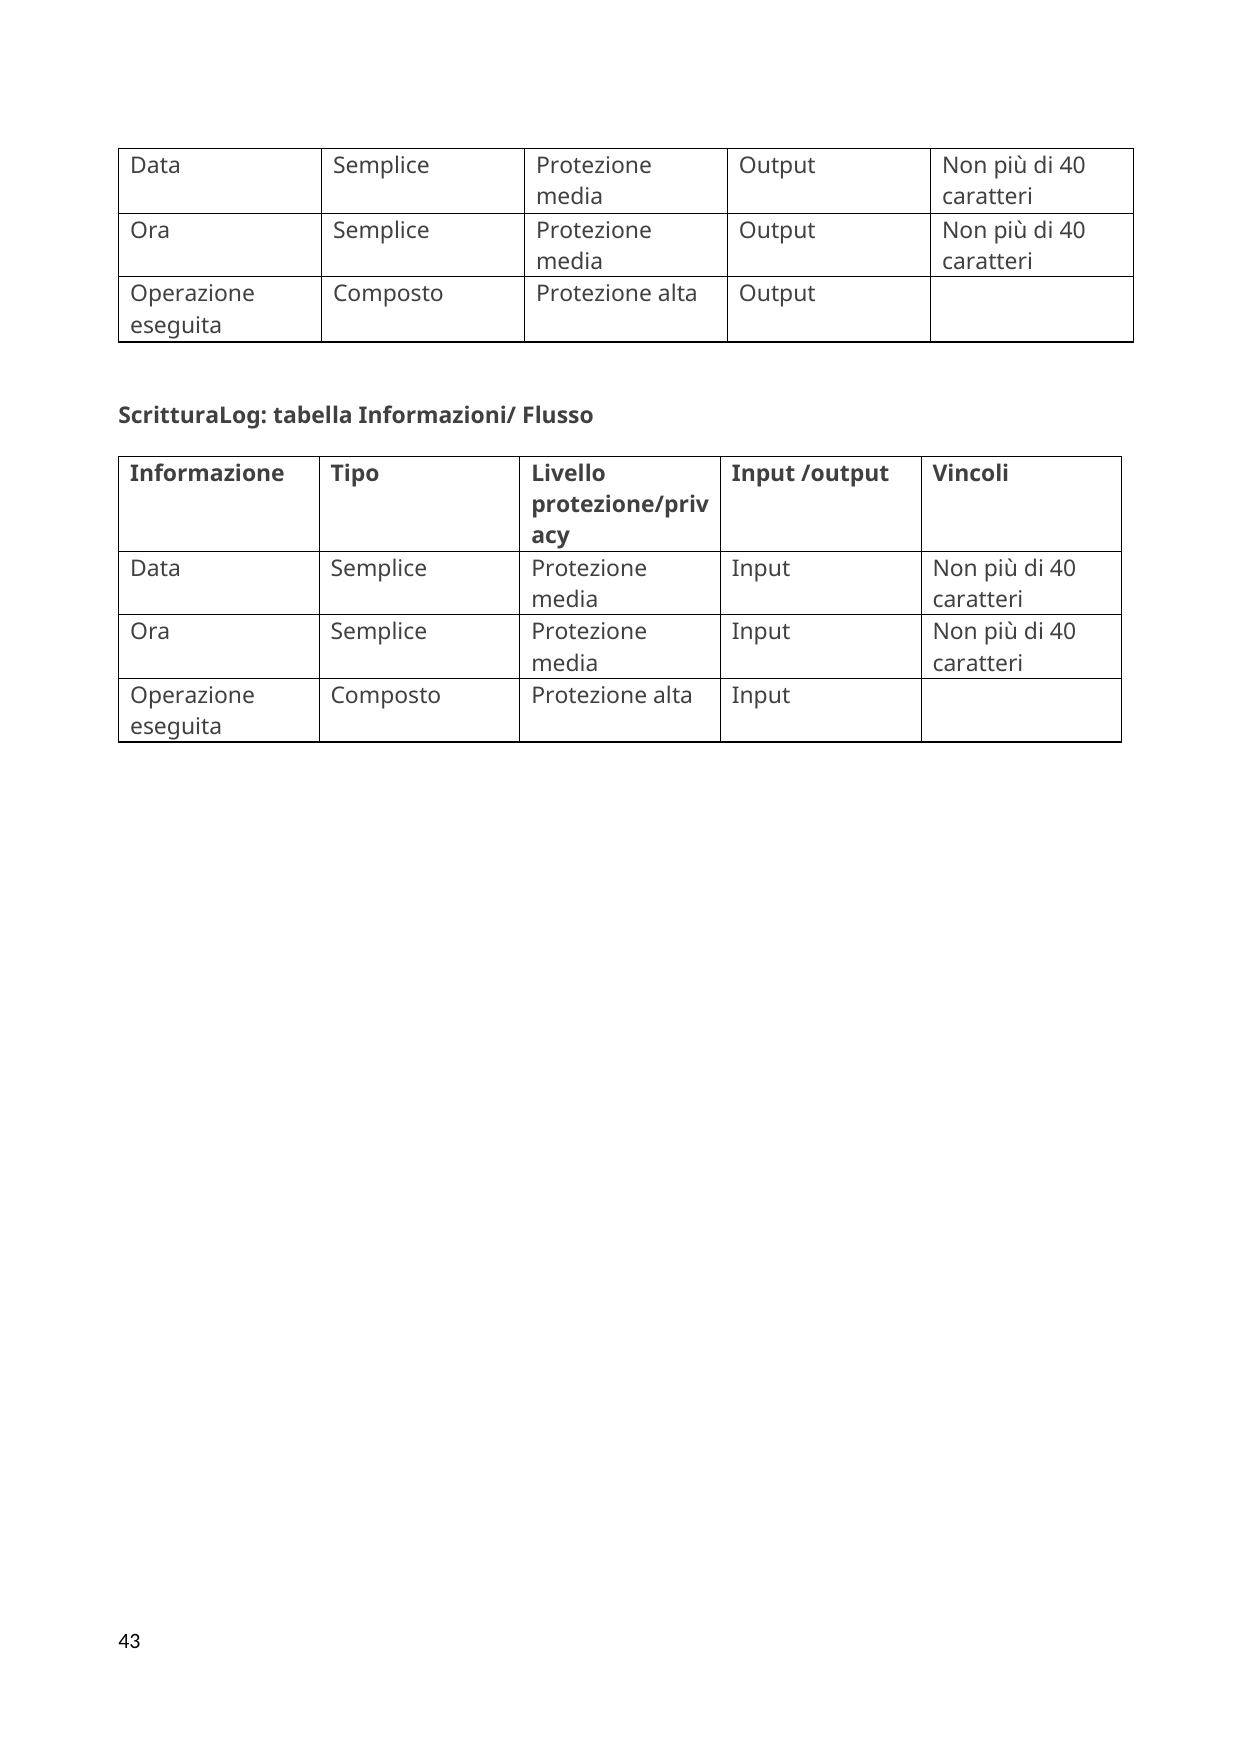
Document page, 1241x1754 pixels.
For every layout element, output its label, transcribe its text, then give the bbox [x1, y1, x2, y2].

table_cell Operazione eseguita [119, 679, 319, 741]
table_cell Output [728, 149, 930, 213]
table_cell [922, 679, 1121, 741]
table_cell Output [728, 277, 930, 341]
table_cell Operazione eseguita [119, 277, 321, 341]
table_cell Protezione alta [520, 679, 720, 741]
table_cell Data [119, 149, 321, 213]
table_cell Protezione media [520, 615, 720, 678]
table_cell Semplice [322, 149, 524, 213]
table_cell Output [728, 214, 930, 276]
table_cell Semplice [320, 615, 519, 678]
table_header Vincoli [922, 457, 1121, 551]
table_cell Input [721, 615, 921, 678]
table_cell Composto [322, 277, 524, 341]
table_header Tipo [320, 457, 519, 551]
table_cell Composto [320, 679, 519, 741]
table_header Input /output [721, 457, 921, 551]
text ScritturaLog: tabella Informazioni/ Flusso [118, 399, 1122, 430]
table_cell Protezione media [525, 149, 727, 213]
table_cell Non più di 40 caratteri [922, 552, 1121, 614]
table_cell Non più di 40 caratteri [931, 149, 1133, 213]
table_cell Semplice [320, 552, 519, 614]
table_header Informazione [119, 457, 319, 551]
table_cell Input [721, 679, 921, 741]
table_cell [931, 277, 1133, 341]
table_cell Protezione media [525, 214, 727, 276]
table_cell Non più di 40 caratteri [931, 214, 1133, 276]
table_cell Protezione alta [525, 277, 727, 341]
table_header Livello protezione/privacy [520, 457, 720, 551]
table_cell Ora [119, 615, 319, 678]
table_cell Semplice [322, 214, 524, 276]
table_cell Protezione media [520, 552, 720, 614]
table_cell Data [119, 552, 319, 614]
table_cell Non più di 40 caratteri [922, 615, 1121, 678]
table_cell Input [721, 552, 921, 614]
table_cell Ora [119, 214, 321, 276]
